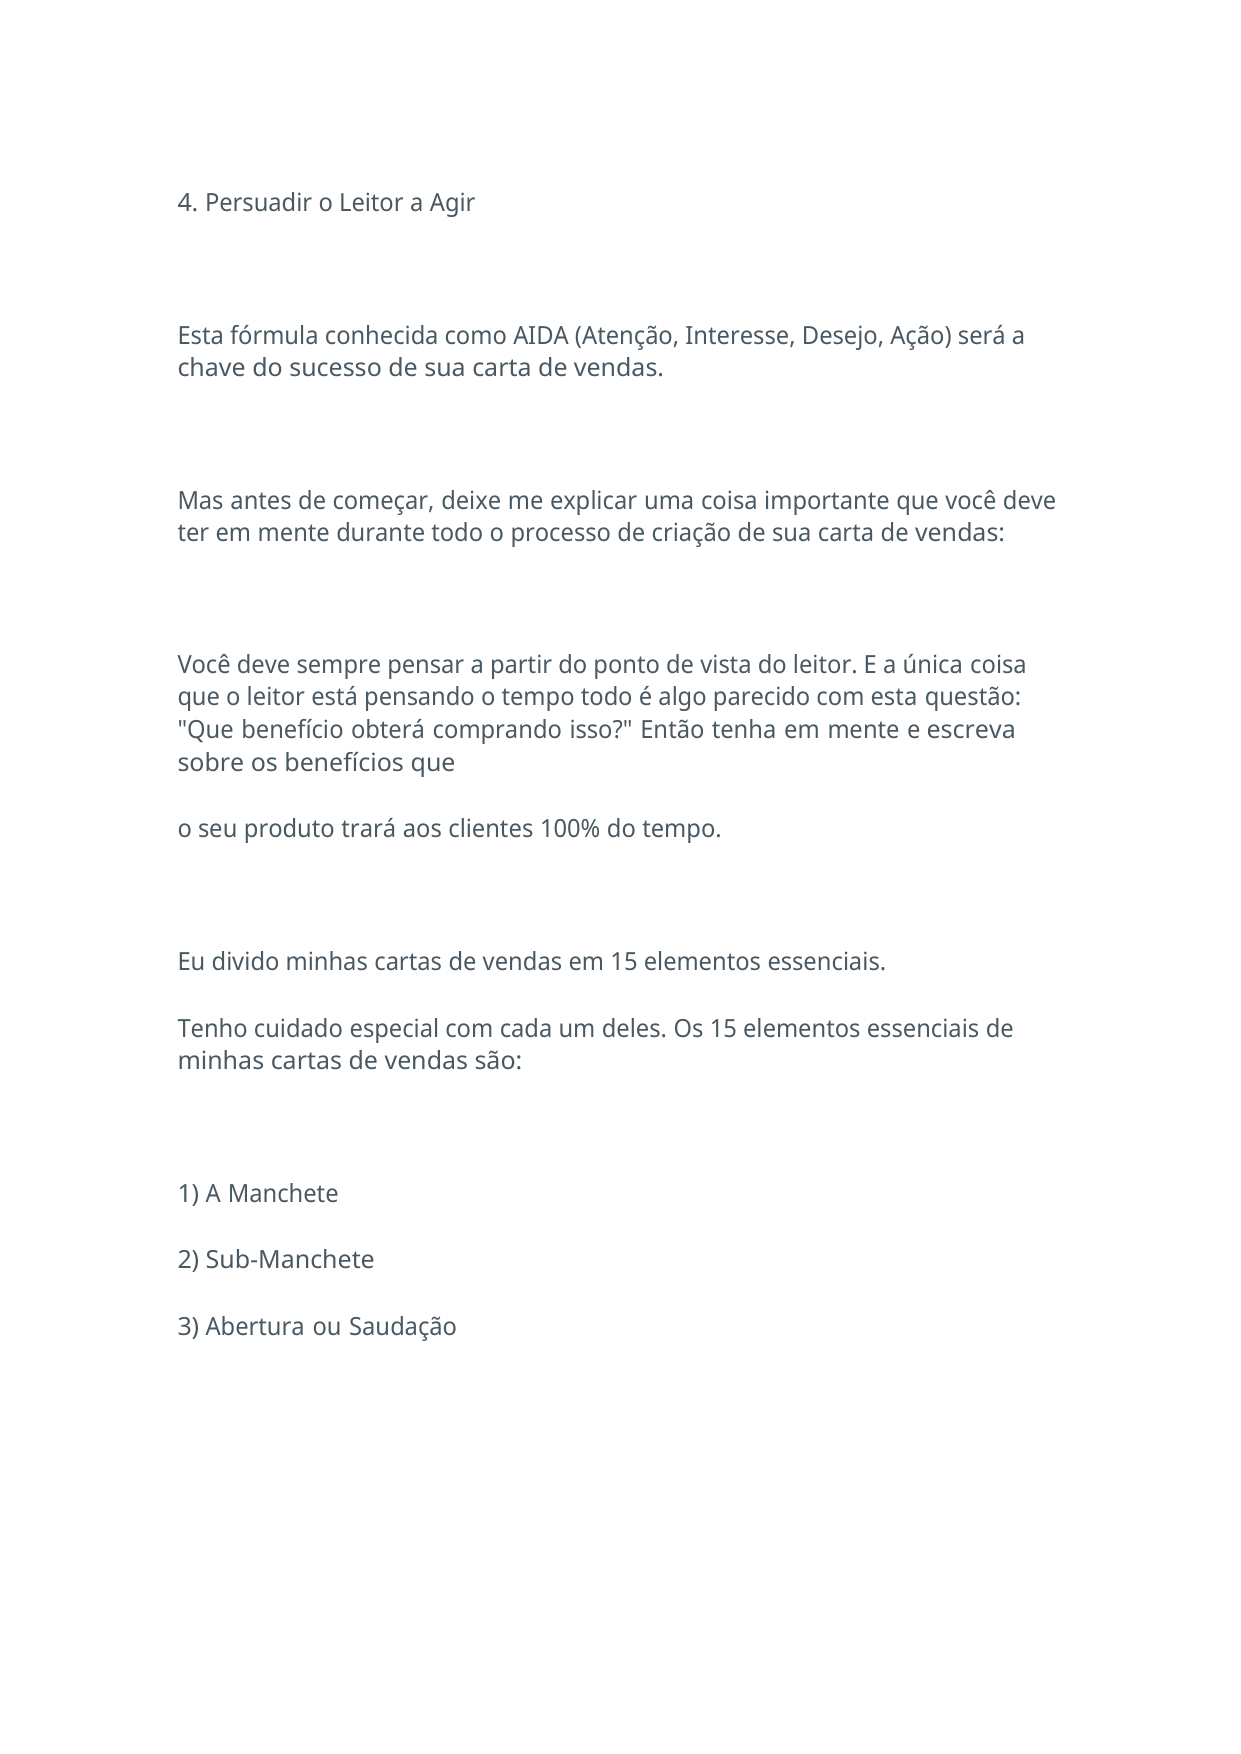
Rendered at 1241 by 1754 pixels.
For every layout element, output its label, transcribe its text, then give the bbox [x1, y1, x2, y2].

text Você deve sempre pensar a partir do ponto de vista do leitor. E a única coisa que o leitor está pensando o tempo todo é algo parecido com esta questão: "Que benefício obterá comprando isso?" Então tenha em mente e escreva sobre os benefícios que [177, 648, 1051, 778]
list A Manchete [177, 1176, 1073, 1209]
list Sub-Manchete [177, 1242, 1073, 1276]
text Mas antes de começar, deixe me explicar uma coisa importante que você deve ter em mente durante todo o processo de criação de sua carta de vendas: [177, 483, 1073, 548]
text Esta fórmula conhecida como AIDA (Atenção, Interesse, Desejo, Ação) será a chave do sucesso de sua carta de vendas. [177, 318, 1073, 383]
text o seu produto trará aos clientes 100% do tempo. [177, 811, 1073, 845]
list Abertura ou Saudação [177, 1309, 1073, 1343]
text Tenho cuidado especial com cada um deles. Os 15 elementos essenciais de minhas cartas de vendas são: [177, 1011, 1073, 1076]
text Eu divido minhas cartas de vendas em 15 elementos essenciais. [177, 944, 1073, 978]
list Persuadir o Leitor a Agir [177, 184, 1073, 219]
